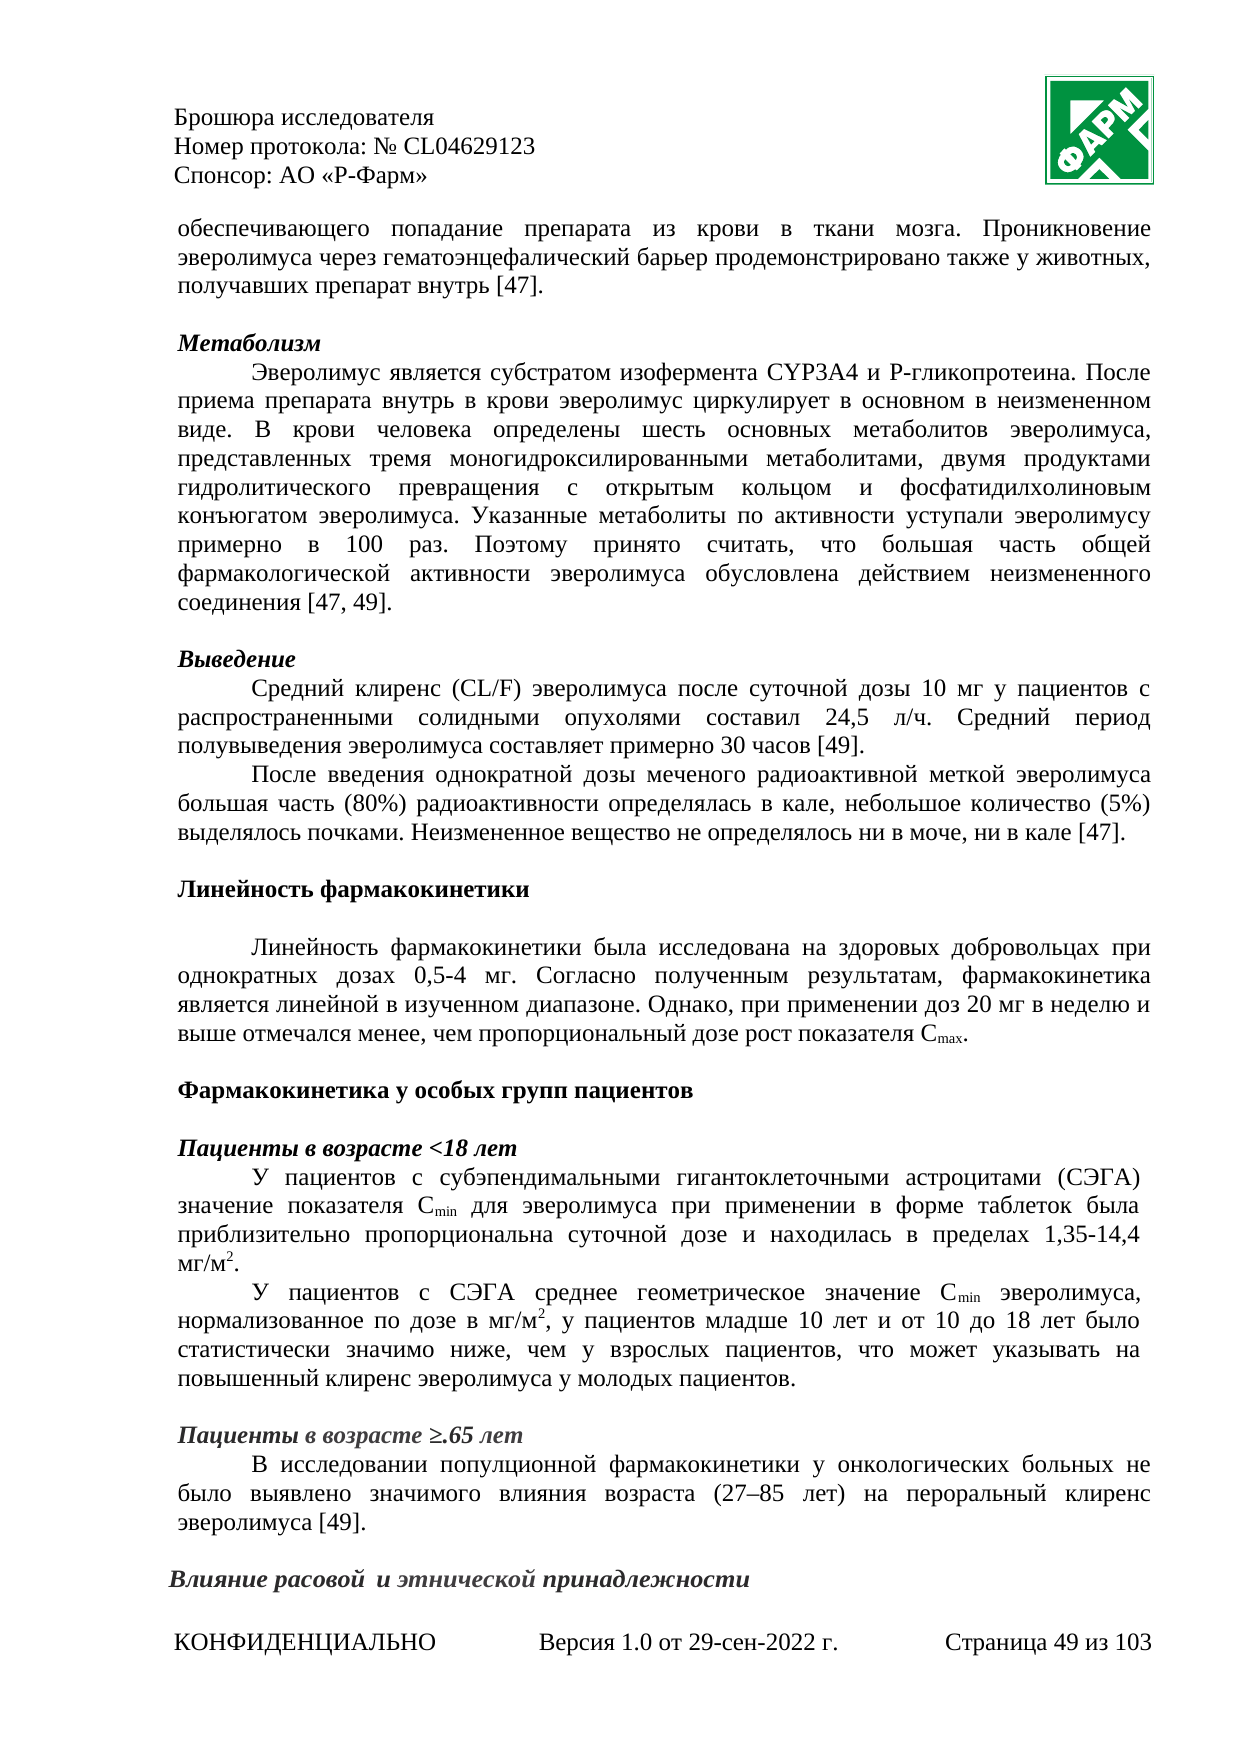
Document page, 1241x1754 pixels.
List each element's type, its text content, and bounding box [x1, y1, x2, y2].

text Влияние расовой и этнической принадлежности [168, 1564, 1152, 1593]
text Пациенты в возрасте ≥.65 лет [177, 1420, 1152, 1449]
text Выведение [177, 644, 1152, 673]
text Линейность фармакокинетики была исследована на здоровых добровольцах при однократных дозах 0,5-4 мг. Согласно полученным результатам, фармакокинетика является линейной в изученном диапазоне. Однако, при применении доз 20 мг в неделю и выше отмечался менее, чем пропорциональный дозе рост показателя Cmax. [177, 932, 1152, 1047]
text Линейность фармакокинетики [177, 874, 1152, 903]
text После введения однократной дозы меченого радиоактивной меткой эверолимуса большая часть (80%) радиоактивности определялась в кале, небольшое количество (5%) выделялось почками. Неизмененное вещество не определялось ни в моче, ни в кале [47]. [177, 759, 1152, 845]
text Метаболизм [177, 328, 1152, 357]
text У пациентов с СЭГА среднее геометрическое значение Cmin эверолимуса, нормализованное по дозе в мг/м2, у пациентов младше 10 лет и от 10 до 18 лет было статистически значимо ниже, чем у взрослых пациентов, что может указывать на повышенный клиренс эверолимуса у молодых пациентов. [177, 1277, 1141, 1392]
text Средний клиренс (CL/F) эверолимуса после суточной дозы 10 мг у пациентов с распространенными солидными опухолями составил 24,5 л/ч. Средний период полувыведения эверолимуса составляет примерно 30 часов [49]. [177, 673, 1152, 759]
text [177, 213, 1152, 299]
text Пациенты в возрасте <18 лет [177, 1133, 1152, 1162]
text Эверолимус является субстратом изофермента CYP3A4 и Р-гликопротеина. После приема препарата внутрь в крови эверолимус циркулирует в основном в неизмененном виде. В крови человека определены шесть основных метаболитов эверолимуса, представленных тремя моногидроксилированными метаболитами, двумя продуктами гидролитического превращения с открытым кольцом и фосфатидилхолиновым конъюгатом эверолимуса. Указанные метаболиты по активности уступали эверолимусу примерно в 100 раз. Поэтому принято считать, что большая часть общей фармакологической активности эверолимуса обусловлена действием неизмененного соединения [47, 49]. [177, 357, 1152, 615]
text Фармакокинетика у особых групп пациентов [177, 1075, 1152, 1104]
text У пациентов с субэпендимальными гигантоклеточными астроцитами (СЭГА) значение показателя Cmin для эверолимуса при применении в форме таблеток была приблизительно пропорциональна суточной дозе и находилась в пределах 1,35-14,4 мг/м2. [177, 1162, 1140, 1277]
text В исследовании популционной фармакокинетики у онкологических больных не было выявлено значимого влияния возраста (27–85 лет) на пероральный клиренс эверолимуса [49]. [177, 1449, 1152, 1535]
